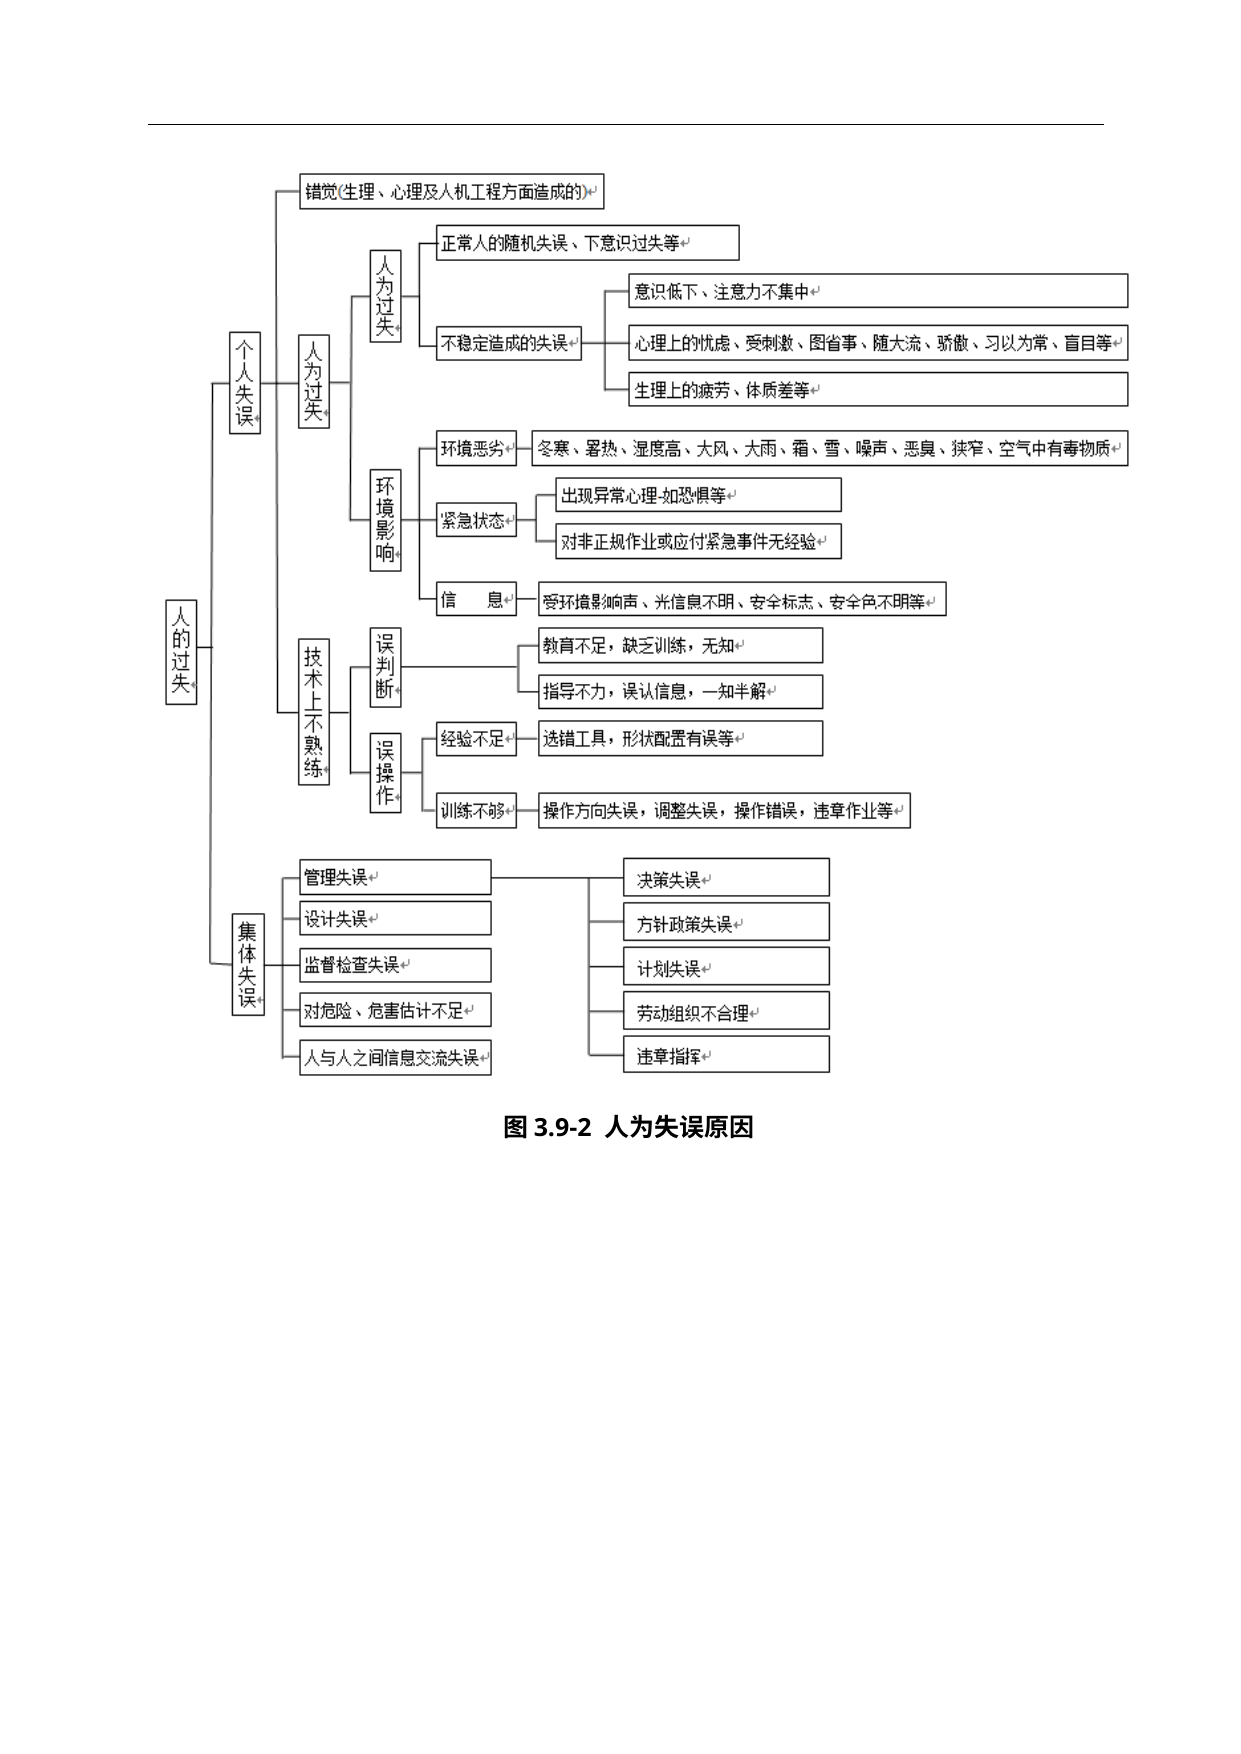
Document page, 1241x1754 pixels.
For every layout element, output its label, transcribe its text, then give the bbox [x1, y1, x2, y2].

text 图3.9-2 人为失误原因 [148, 1093, 1110, 1159]
picture [147, 168, 1134, 1080]
